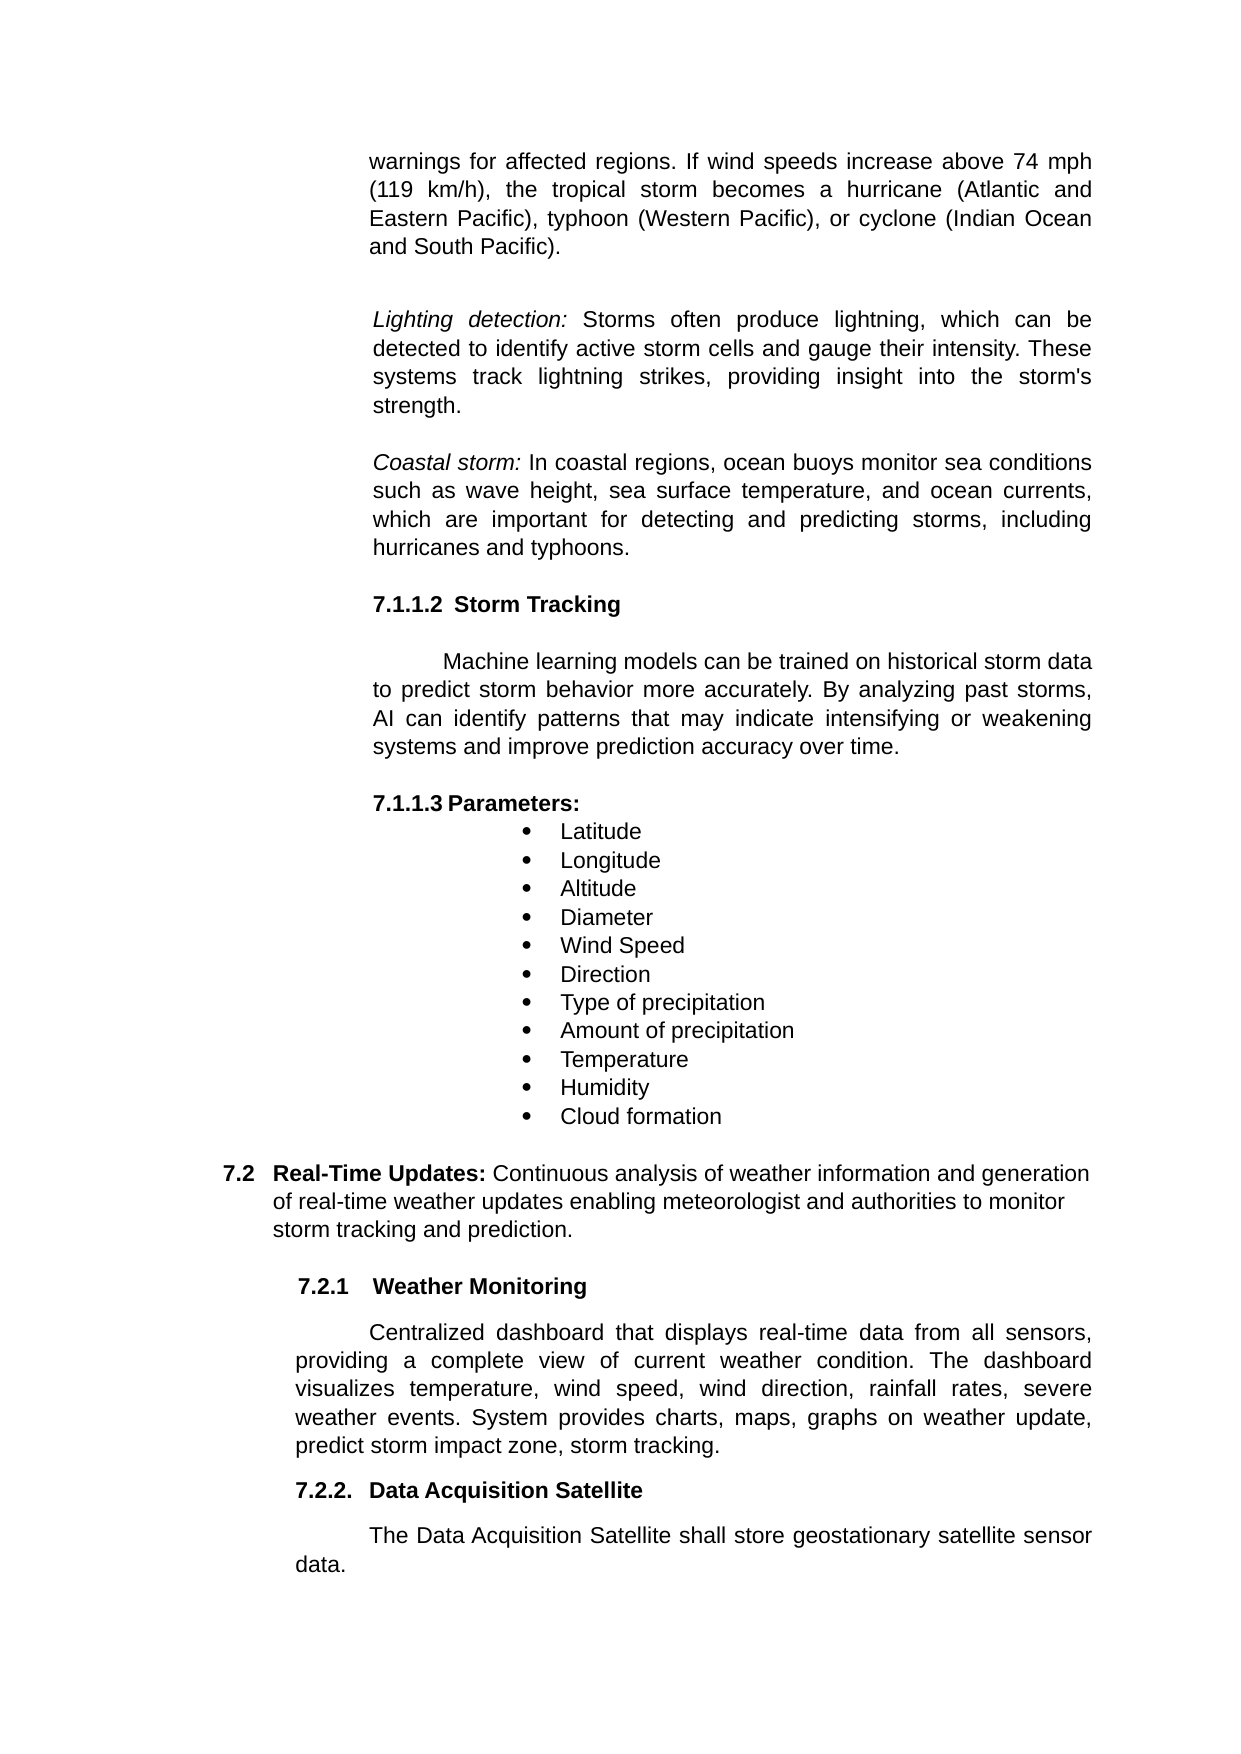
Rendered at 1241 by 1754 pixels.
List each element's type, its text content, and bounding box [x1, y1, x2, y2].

text Centralized dashboard that displays real-time data from all sensors, providing a complete view of current weather condition. The dashboard visualizes temperature, wind speed, wind direction, rainfall rates, severe weather events. System provides charts, maps, graphs on weather update, predict storm impact zone, storm tracking. [295, 1318, 1093, 1458]
list Cloud formation [523, 1103, 1093, 1129]
list Parameters: [373, 790, 1093, 816]
list Coastal storm: In coastal regions, ocean buoys monitor sea conditions such as wave height, sea surface temperature, and ocean currents, which are important for detecting and predicting storms, including hurricanes and typhoons. [373, 449, 1093, 560]
list Direction [523, 961, 1093, 987]
list Weather Monitoring [298, 1273, 1093, 1300]
list Longitude [523, 847, 1093, 873]
list Amount of precipitation [523, 1017, 1093, 1044]
list Temperature [523, 1046, 1093, 1072]
list Diameter [523, 904, 1093, 930]
text The Data Acquisition Satellite shall store geostationary satellite sensor data. [295, 1522, 1093, 1577]
list Wind Speed [523, 932, 1093, 958]
list Humidity [523, 1074, 1093, 1101]
list Altitude [523, 875, 1093, 902]
list Type of precipitation [523, 989, 1093, 1015]
text 7.2.2. Data Acquisition Satellite [148, 1477, 1093, 1504]
list Real-Time Updates: Continuous analysis of weather information and generation of real-time weather updates enabling meteorologist and authorities to monitor storm tracking and prediction. [223, 1159, 1093, 1243]
list Latitude [523, 818, 1093, 845]
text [369, 148, 1093, 259]
list Storm Tracking [373, 591, 1093, 617]
list Lighting detection: Storms often produce lightning, which can be detected to identify active storm cells and gauge their intensity. These systems track lightning strikes, providing insight into the storm's strength. [373, 306, 1093, 418]
list Machine learning models can be trained on historical storm data to predict storm behavior more accurately. By analyzing past storms, AI can identify patterns that may indicate intensifying or weakening systems and improve prediction accuracy over time. [373, 648, 1093, 759]
